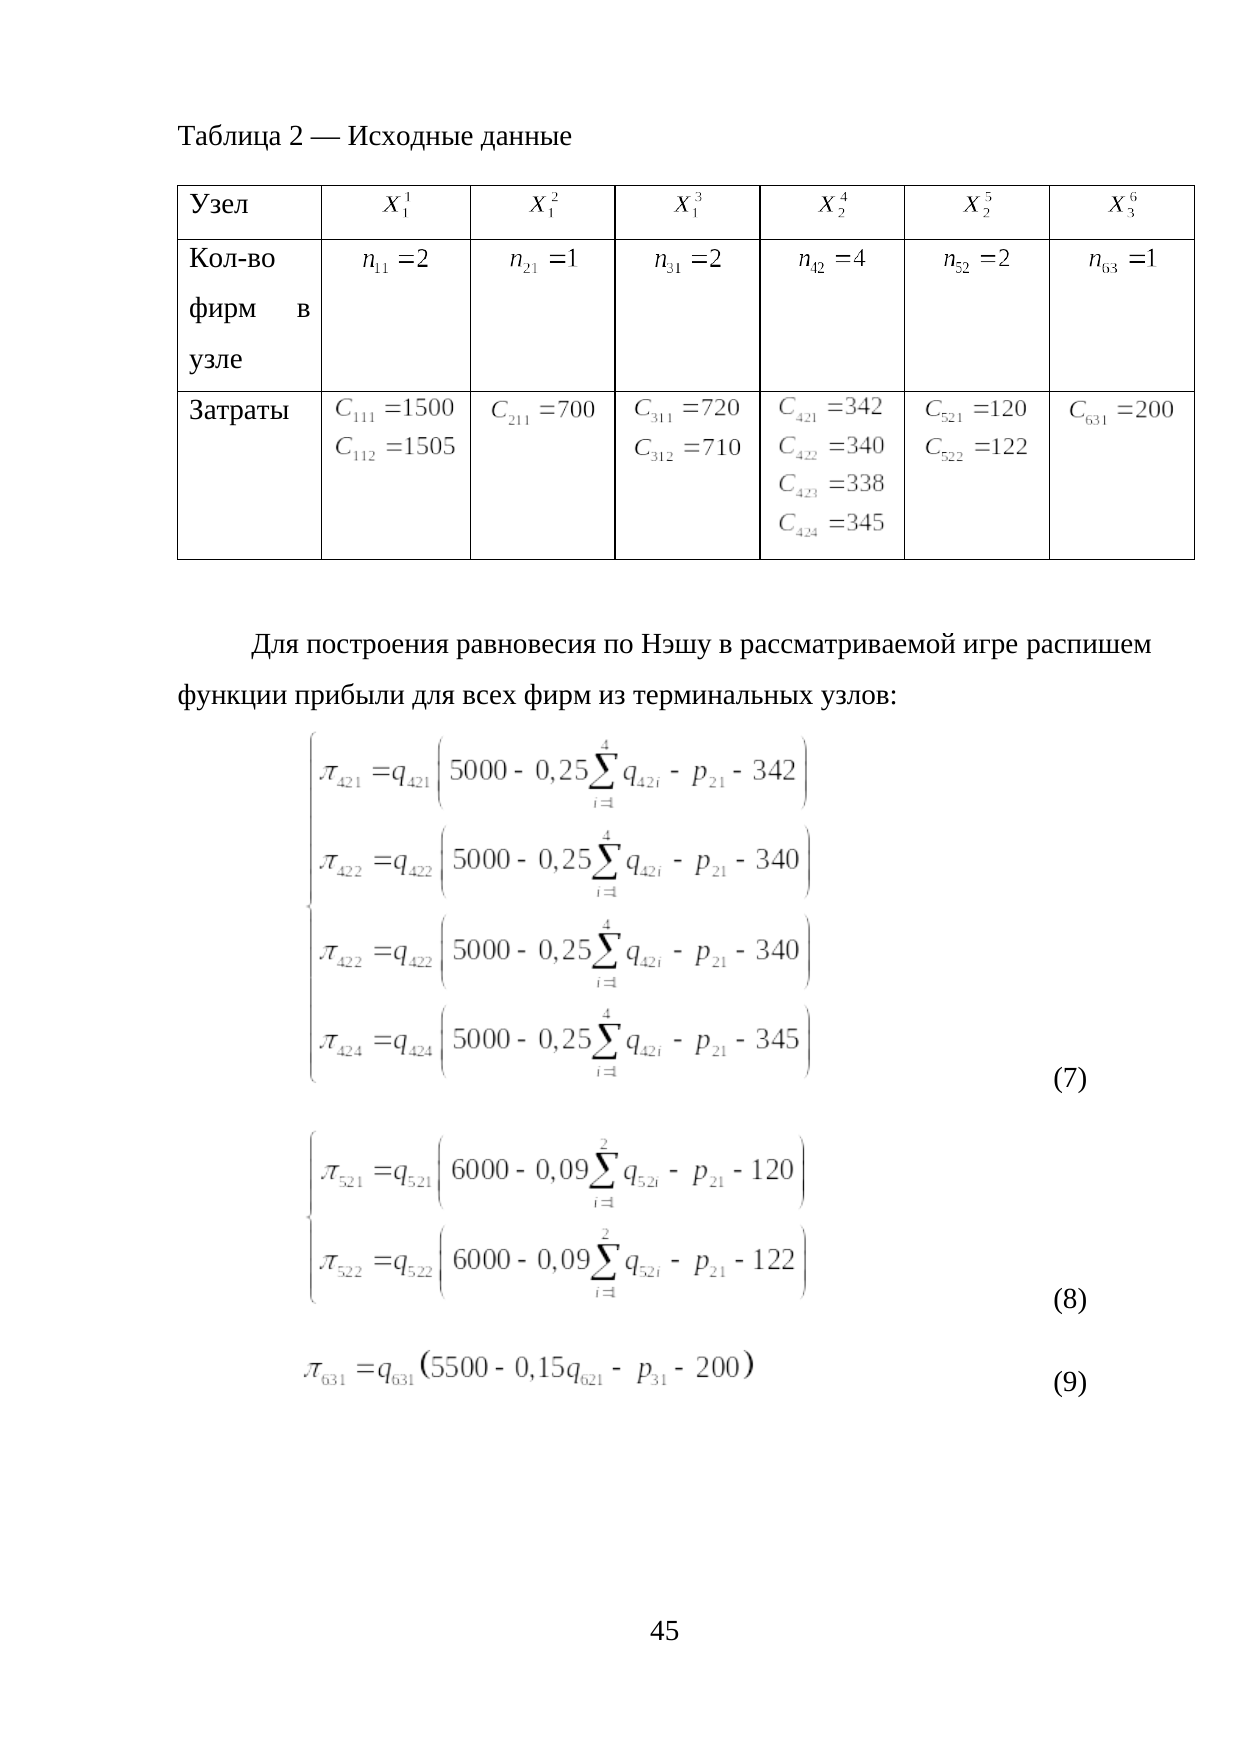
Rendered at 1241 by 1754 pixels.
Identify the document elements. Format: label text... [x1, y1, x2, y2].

table_cell [616, 392, 759, 559]
table_header [471, 186, 614, 239]
text Таблица 2 — Исходные данные [177, 118, 1152, 152]
text (7) [236, 727, 1152, 1093]
table_header [616, 186, 759, 239]
table_cell [1050, 392, 1194, 559]
table_cell [905, 240, 1049, 391]
table_cell [1050, 240, 1194, 391]
table_cell [616, 240, 759, 391]
table_cell Кол-во фирм в узле [178, 240, 321, 391]
table_header [1050, 186, 1194, 239]
table_cell [471, 240, 614, 391]
table_cell [471, 392, 614, 559]
table_cell Затраты [178, 392, 321, 559]
table_cell [322, 240, 470, 391]
table_cell [761, 392, 904, 559]
table_cell [905, 392, 1049, 559]
table_cell [761, 240, 904, 391]
text (8) [236, 1127, 1152, 1314]
table_header [905, 186, 1049, 239]
text Для построения равновесия по Нэшу в рассматриваемой игре распишем функции прибыли для всех фирм из терминальных узлов: [177, 627, 1152, 711]
text (9) [236, 1348, 1152, 1398]
table_header [322, 186, 470, 239]
table_header [761, 186, 904, 239]
table_header Узел [178, 186, 321, 239]
table_cell [322, 392, 470, 559]
